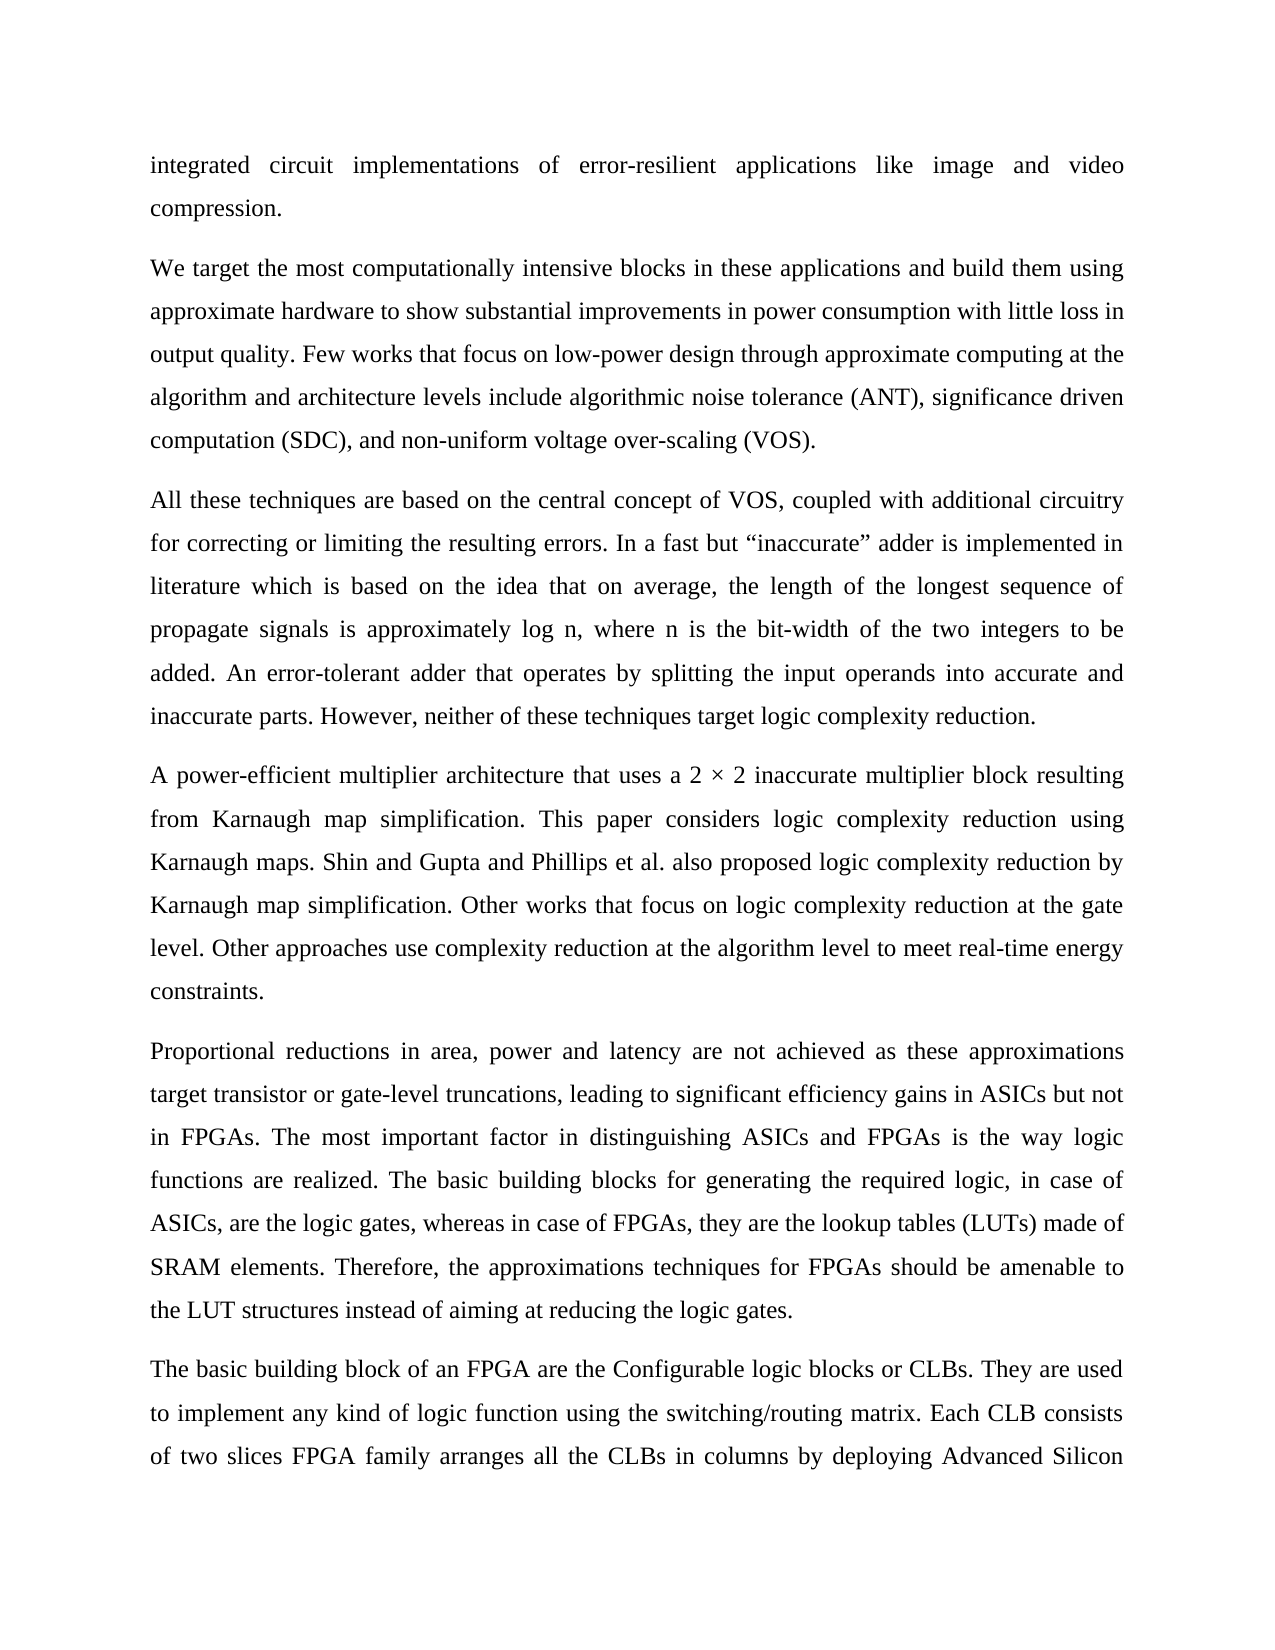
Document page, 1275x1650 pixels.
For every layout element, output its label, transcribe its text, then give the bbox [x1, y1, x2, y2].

text All these techniques are based on the central concept of VOS, coupled with additional circuitry for correcting or limiting the resulting errors. In a fast but “inaccurate” adder is implemented in literature which is based on the idea that on average, the length of the longest sequence of propagate signals is approximately log n, where n is the bit-width of the two integers to be added. An error-tolerant adder that operates by splitting the input operands into accurate and inaccurate parts. However, neither of these techniques target logic complexity reduction. [150, 485, 1125, 729]
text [150, 150, 1125, 222]
text We target the most computationally intensive blocks in these applications and build them using approximate hardware to show substantial improvements in power consumption with little loss in output quality. Few works that focus on low-power design through approximate computing at the algorithm and architecture levels include algorithmic noise tolerance (ANT), significance driven computation (SDC), and non-uniform voltage over-scaling (VOS). [150, 253, 1125, 454]
text A power-efficient multiplier architecture that uses a 2 × 2 inaccurate multiplier block resulting from Karnaugh map simplification. This paper considers logic complexity reduction using Karnaugh maps. Shin and Gupta and Phillips et al. also proposed logic complexity reduction by Karnaugh map simplification. Other works that focus on logic complexity reduction at the gate level. Other approaches use complexity reduction at the algorithm level to meet real-time energy constraints. [150, 761, 1125, 1005]
text Proportional reductions in area, power and latency are not achieved as these approximations target transistor or gate-level truncations, leading to significant efficiency gains in ASICs but not in FPGAs. The most important factor in distinguishing ASICs and FPGAs is the way logic functions are realized. The basic building blocks for generating the required logic, in case of ASICs, are the logic gates, whereas in case of FPGAs, they are the lookup tables (LUTs) made of SRAM elements. Therefore, the approximations techniques for FPGAs should be amenable to the LUT structures instead of aiming at reducing the logic gates. [150, 1036, 1125, 1323]
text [150, 1354, 1125, 1469]
